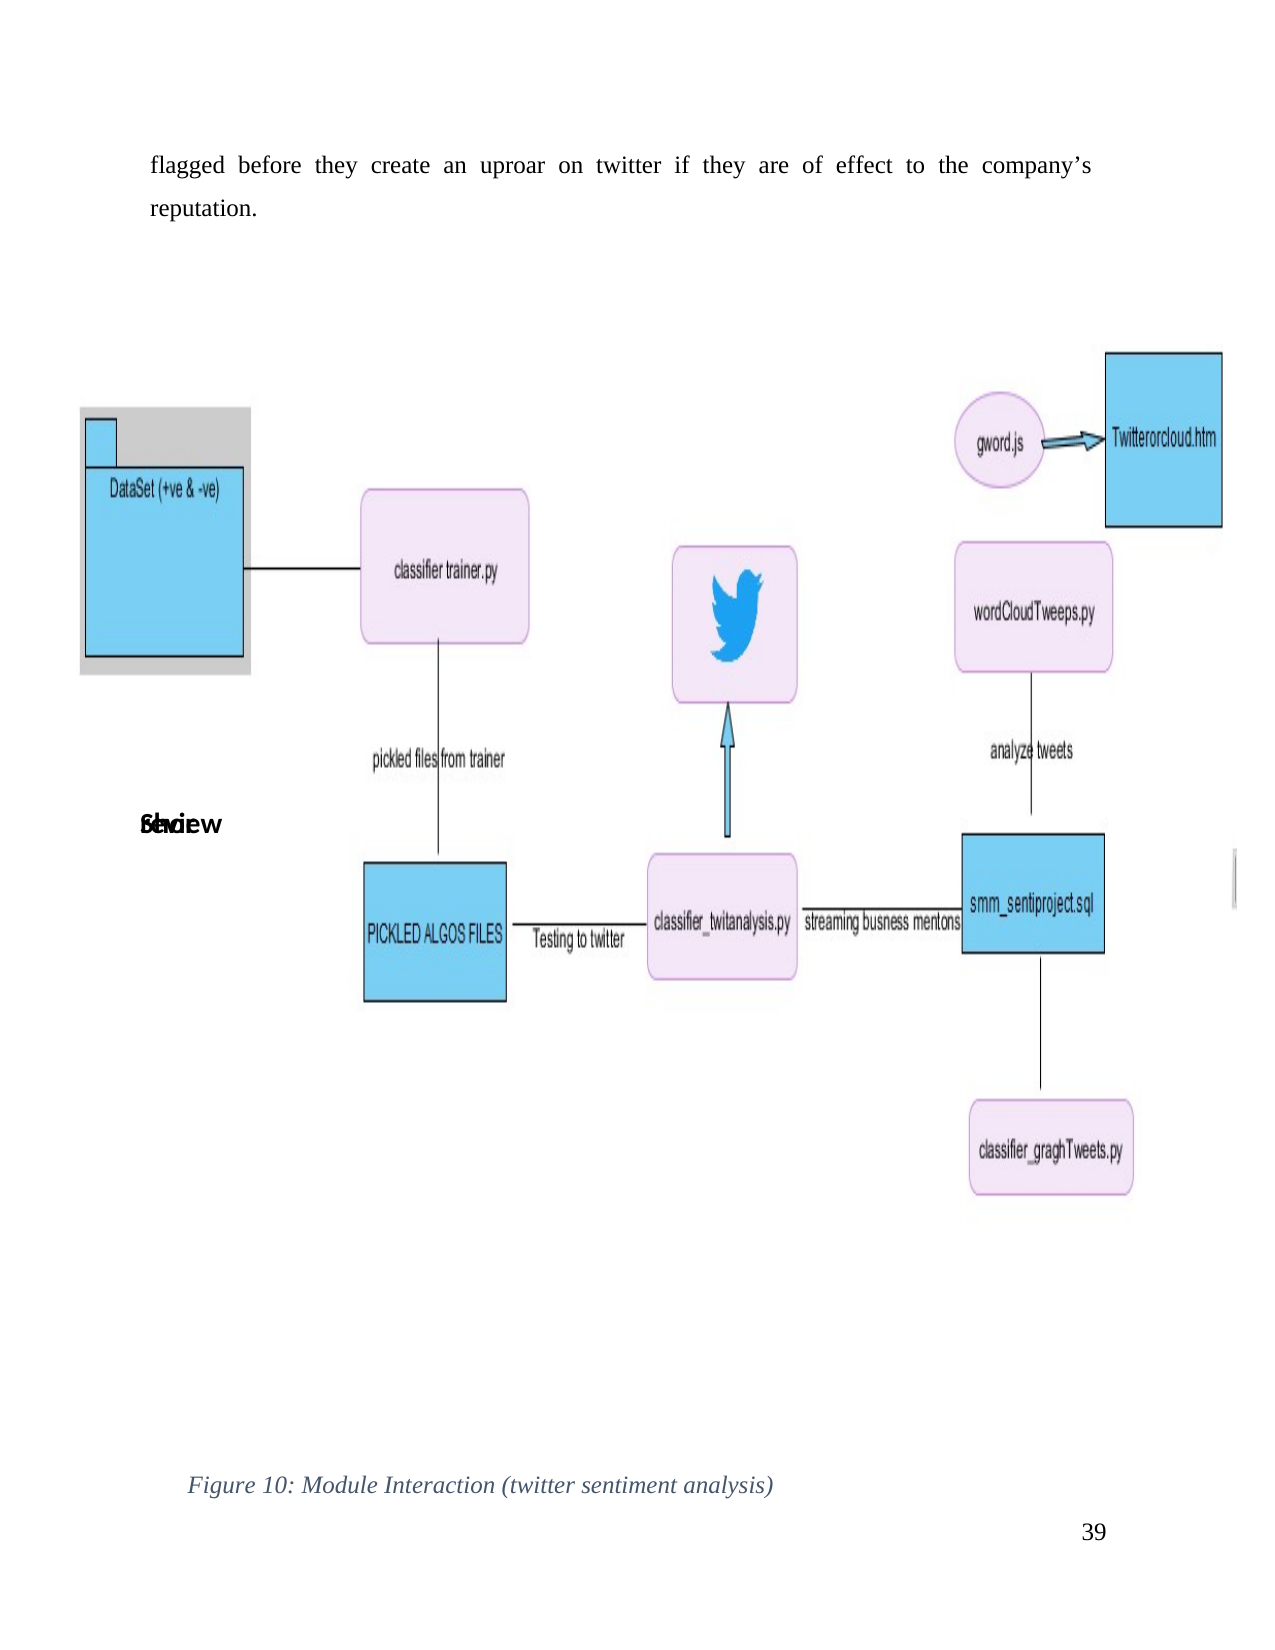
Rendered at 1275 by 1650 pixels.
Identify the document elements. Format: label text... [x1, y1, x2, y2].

text Figure 10: Module Interaction (twitter sentiment analysis) [187, 1471, 1106, 1499]
picture [19, 344, 1237, 1306]
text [149, 150, 1093, 222]
